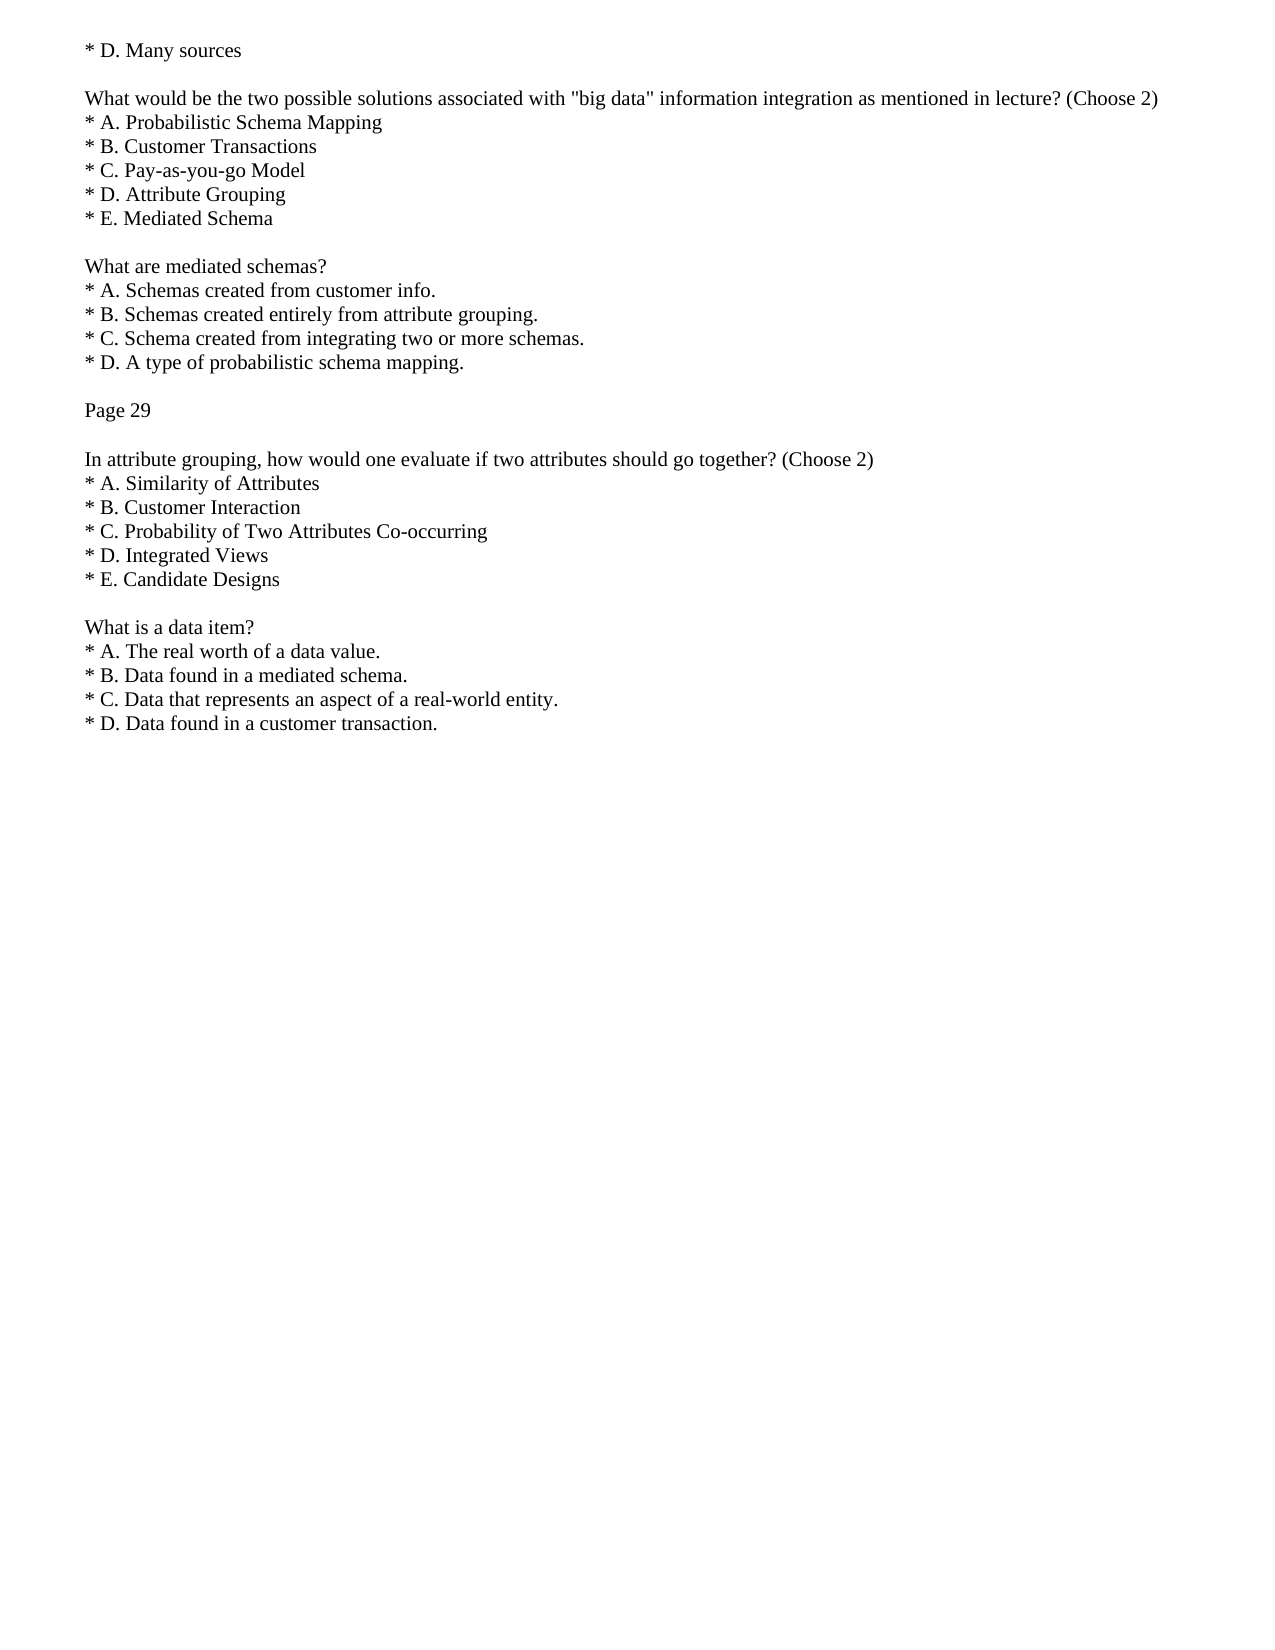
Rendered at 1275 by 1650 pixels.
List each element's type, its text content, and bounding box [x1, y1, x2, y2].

text * C. Data that represents an aspect of a real-world entity. [84, 687, 1228, 711]
text * B. Schemas created entirely from attribute grouping. [84, 302, 1228, 326]
text * A. Schemas created from customer info. [84, 278, 1228, 302]
text * C. Pay-as-you-go Model [84, 158, 1228, 182]
text * D. Many sources [84, 37, 1228, 62]
text In attribute grouping, how would one evaluate if two attributes should go together? (Choose 2) [84, 447, 1228, 471]
text Page 29 [84, 398, 1228, 422]
text * E. Candidate Designs [84, 567, 1228, 591]
text * B. Data found in a mediated schema. [84, 663, 1228, 687]
text * D. Attribute Grouping [84, 182, 1228, 206]
text * D. Data found in a customer transaction. [84, 711, 1228, 735]
text * C. Probability of Two Attributes Co-occurring [84, 519, 1228, 543]
text * C. Schema created from integrating two or more schemas. [84, 326, 1228, 350]
text * A. Similarity of Attributes [84, 471, 1228, 495]
text What are mediated schemas? [84, 254, 1228, 278]
text What would be the two possible solutions associated with "big data" information integration as mentioned in lecture? (Choose 2) [84, 86, 1228, 110]
text * B. Customer Interaction [84, 495, 1228, 519]
text * E. Mediated Schema [84, 206, 1228, 230]
text * A. The real worth of a data value. [84, 639, 1228, 663]
text What is a data item? [84, 615, 1228, 639]
text * D. A type of probabilistic schema mapping. [84, 350, 1228, 374]
text * D. Integrated Views [84, 543, 1228, 567]
text * A. Probabilistic Schema Mapping [84, 110, 1228, 134]
text * B. Customer Transactions [84, 134, 1228, 158]
